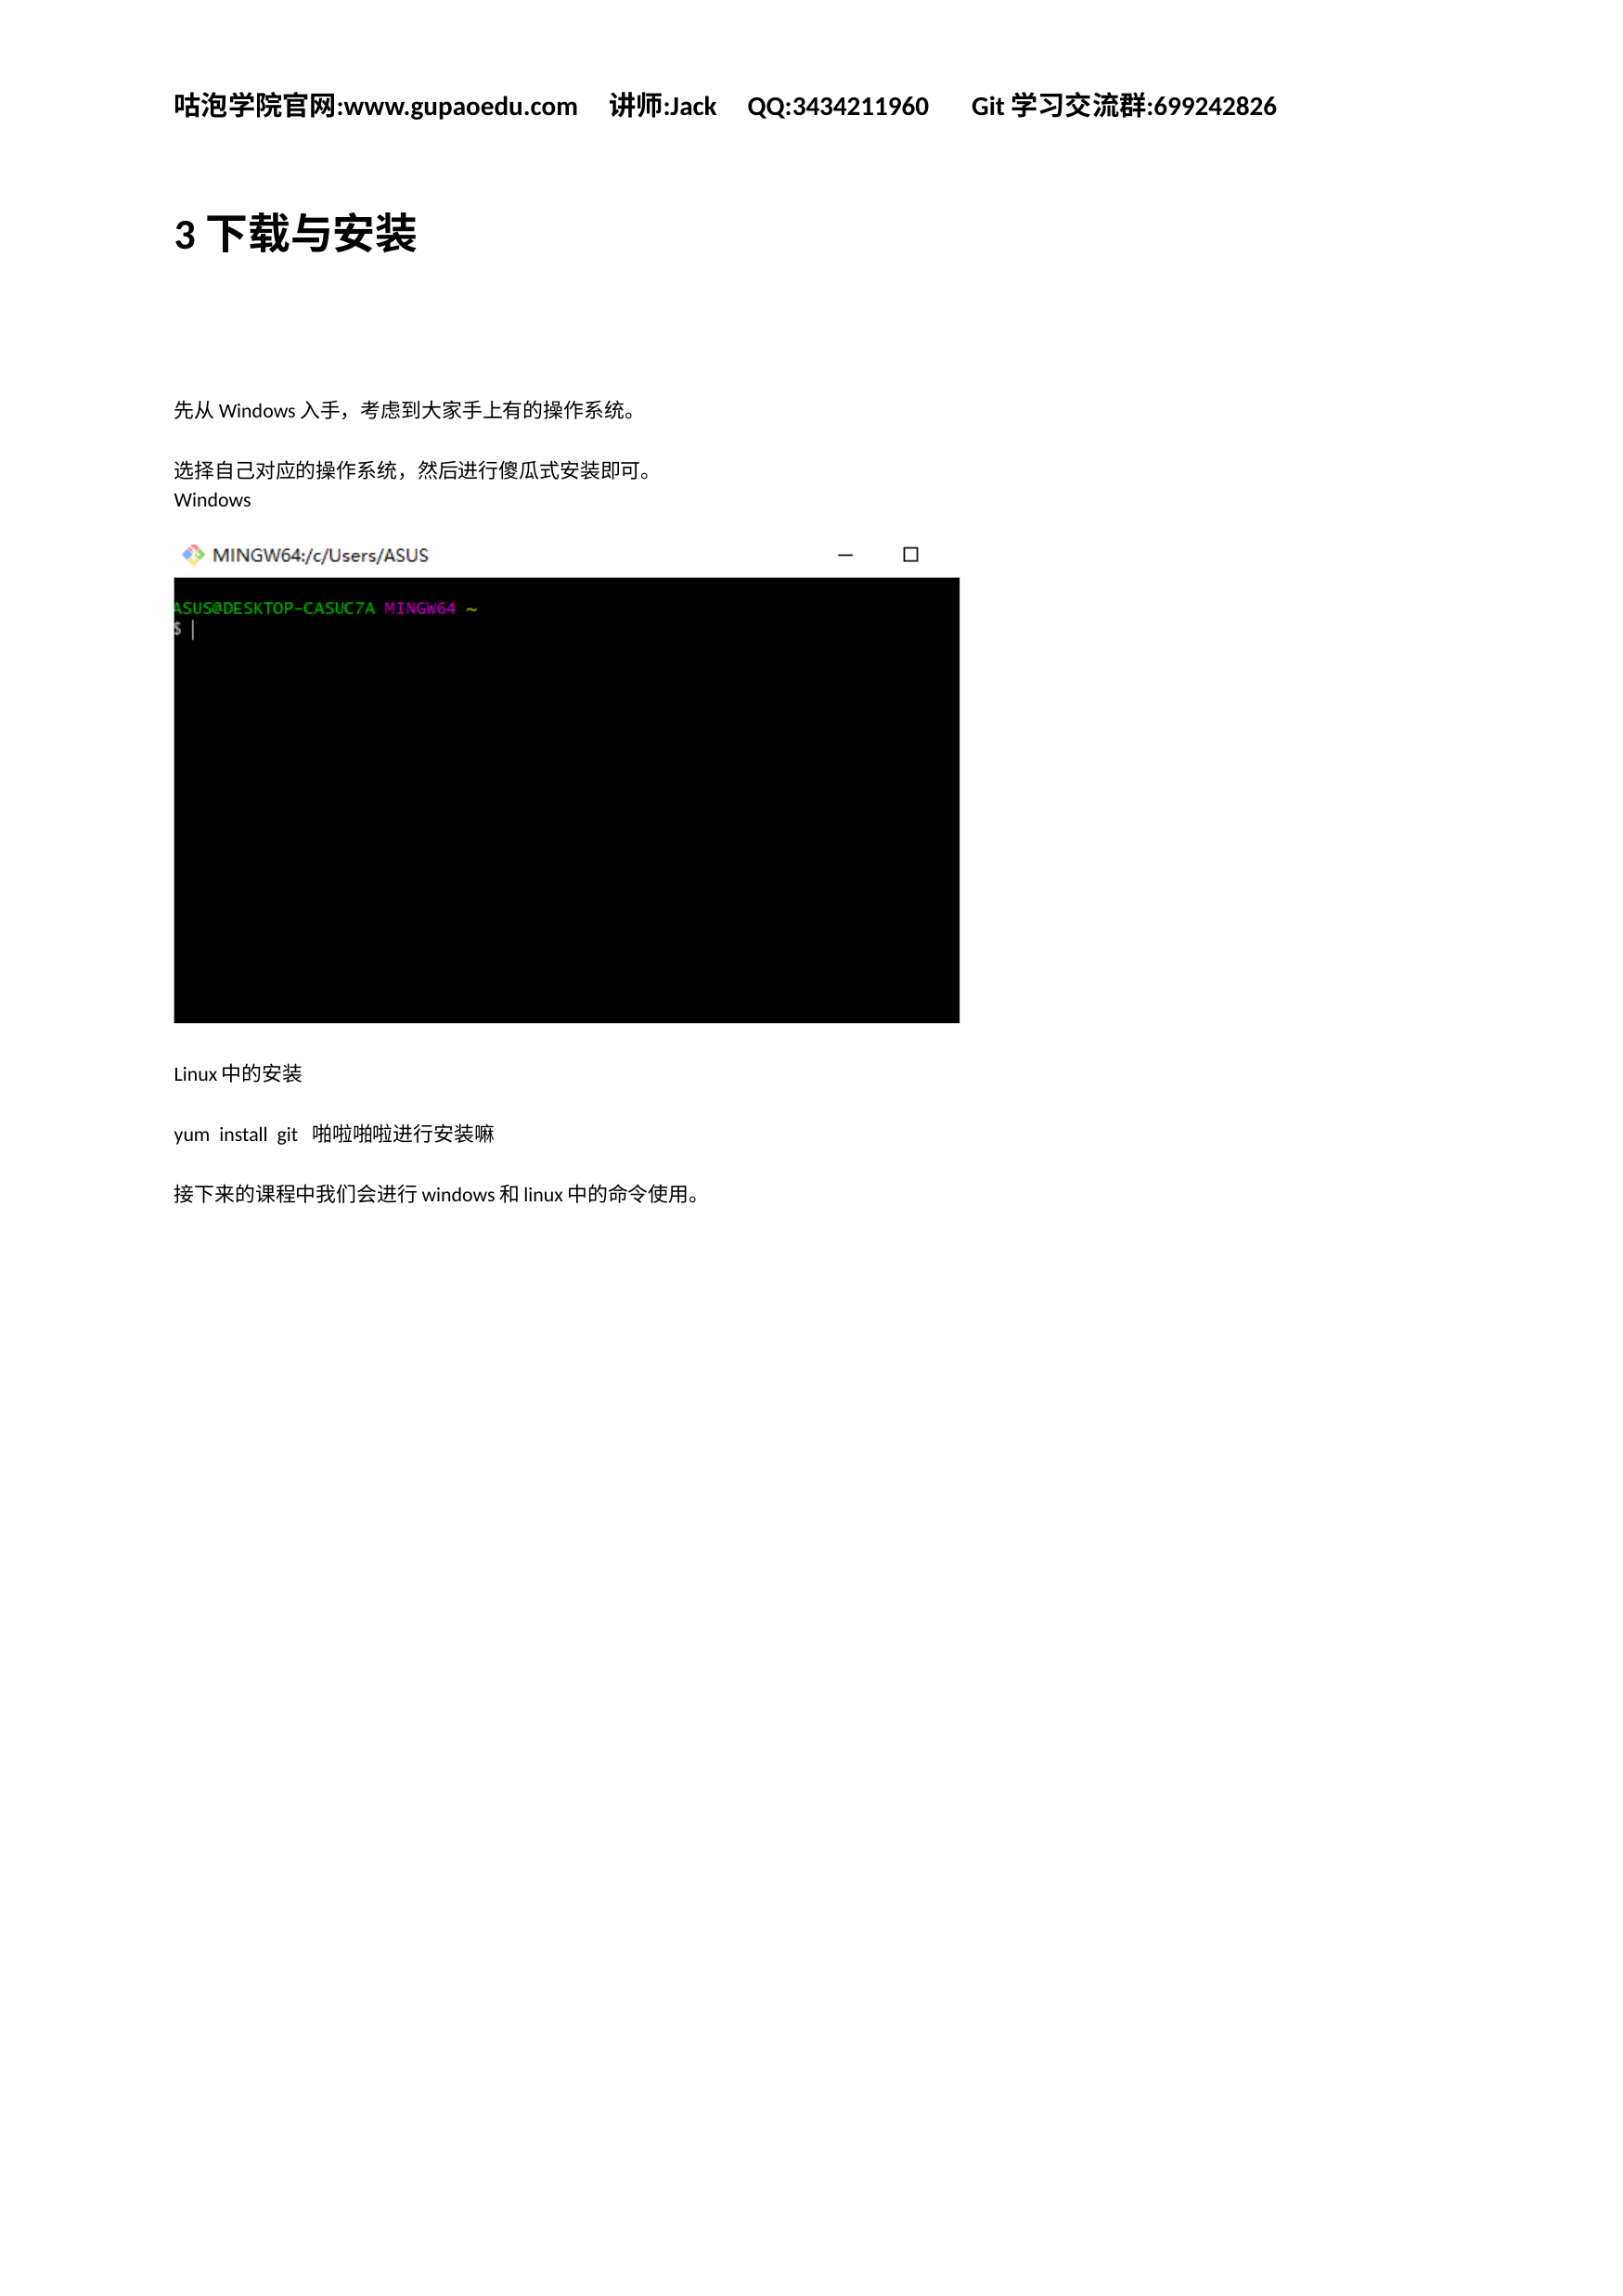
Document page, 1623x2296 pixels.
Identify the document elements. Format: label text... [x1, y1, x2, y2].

list Linux中的安装 [174, 1058, 1449, 1087]
list 选择自己对应的操作系统，然后进行傻瓜式安装即可。 [174, 455, 1449, 484]
list Windows [174, 484, 1449, 515]
subtitle 3 下载与安装 [174, 186, 1449, 276]
picture [174, 545, 960, 1023]
list yum install git 啪啦啪啦进行安装嘛 [174, 1118, 1449, 1148]
list 接下来的课程中我们会进行windows和linux中的命令使用。 [174, 1178, 1449, 1208]
list 先从Windows入手，考虑到大家手上有的操作系统。 [174, 394, 1449, 424]
